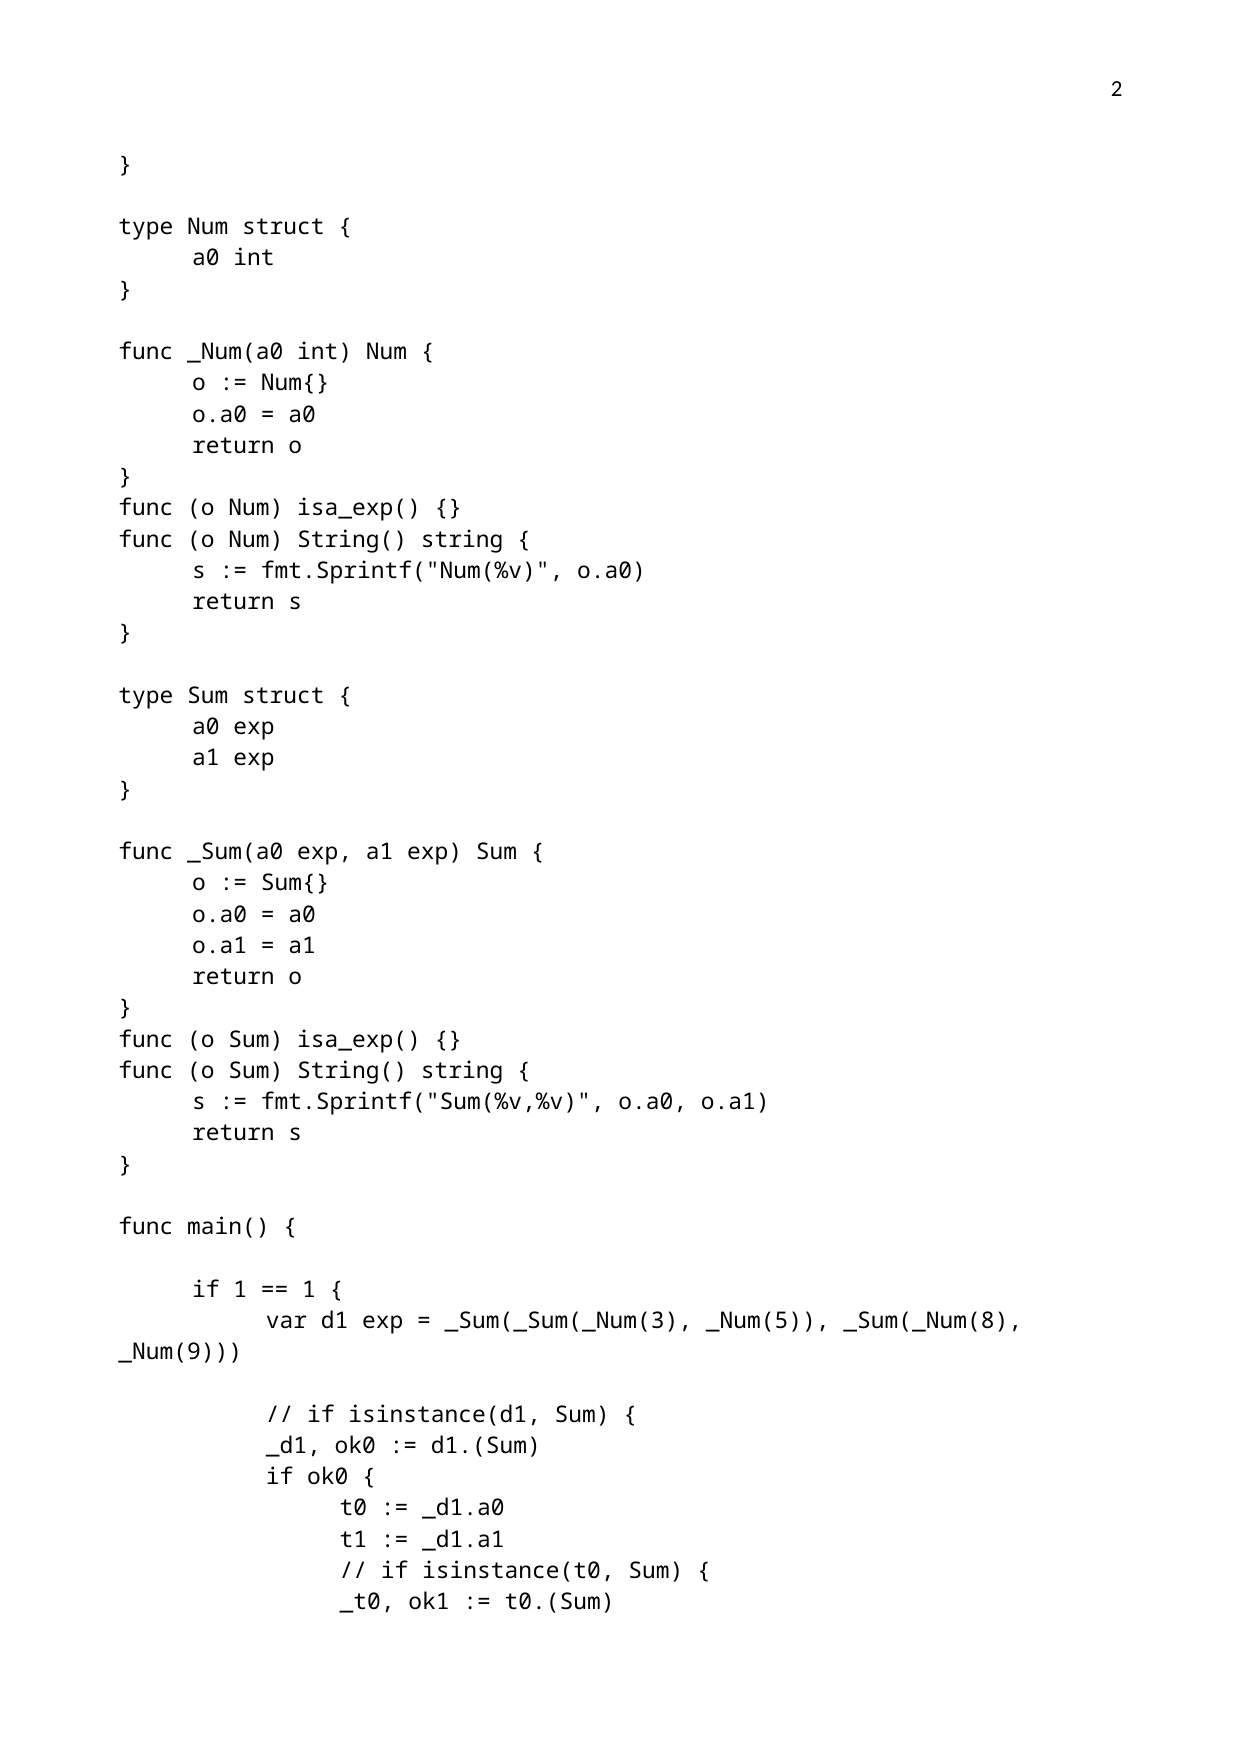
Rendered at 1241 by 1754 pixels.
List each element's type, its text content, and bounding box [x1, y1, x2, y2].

text a1 exp [118, 741, 1122, 773]
text a0 int [118, 241, 1122, 273]
text // if isinstance(t0, Sum) { [118, 1554, 1122, 1585]
text func main() { [118, 1210, 1122, 1241]
text o := Num{} [118, 366, 1122, 398]
text a0 exp [118, 710, 1122, 741]
text s := fmt.Sprintf("Sum(%v,%v)", o.a0, o.a1) [118, 1085, 1122, 1116]
text return s [118, 585, 1122, 616]
text func _Num(a0 int) Num { [118, 335, 1122, 366]
text } [118, 460, 1122, 491]
text o.a0 = a0 [118, 398, 1122, 429]
text o.a0 = a0 [118, 898, 1122, 929]
text } [118, 991, 1122, 1023]
text } [118, 773, 1122, 804]
text t1 := _d1.a1 [118, 1523, 1122, 1554]
text _d1, ok0 := d1.(Sum) [118, 1429, 1122, 1460]
text if ok0 { [118, 1460, 1122, 1491]
text return s [118, 1116, 1122, 1148]
text var d1 exp = _Sum(_Sum(_Num(3), _Num(5)), _Sum(_Num(8), _Num(9))) [118, 1304, 1122, 1366]
text func (o Num) String() string { [118, 523, 1122, 554]
text t0 := _d1.a0 [118, 1491, 1122, 1523]
text o.a1 = a1 [118, 929, 1122, 960]
text func (o Num) isa_exp() {} [118, 491, 1122, 523]
text return o [118, 429, 1122, 460]
text // if isinstance(d1, Sum) { [118, 1398, 1122, 1429]
text func _Sum(a0 exp, a1 exp) Sum { [118, 835, 1122, 866]
text return o [118, 960, 1122, 991]
text if 1 == 1 { [118, 1273, 1122, 1304]
text } [118, 148, 1122, 179]
text type Num struct { [118, 210, 1122, 241]
text func (o Sum) String() string { [118, 1054, 1122, 1085]
text } [118, 273, 1122, 304]
text s := fmt.Sprintf("Num(%v)", o.a0) [118, 554, 1122, 585]
text func (o Sum) isa_exp() {} [118, 1023, 1122, 1054]
text type Sum struct { [118, 679, 1122, 710]
text o := Sum{} [118, 866, 1122, 898]
text _t0, ok1 := t0.(Sum) [118, 1585, 1122, 1616]
text } [118, 616, 1122, 648]
text } [118, 1148, 1122, 1179]
